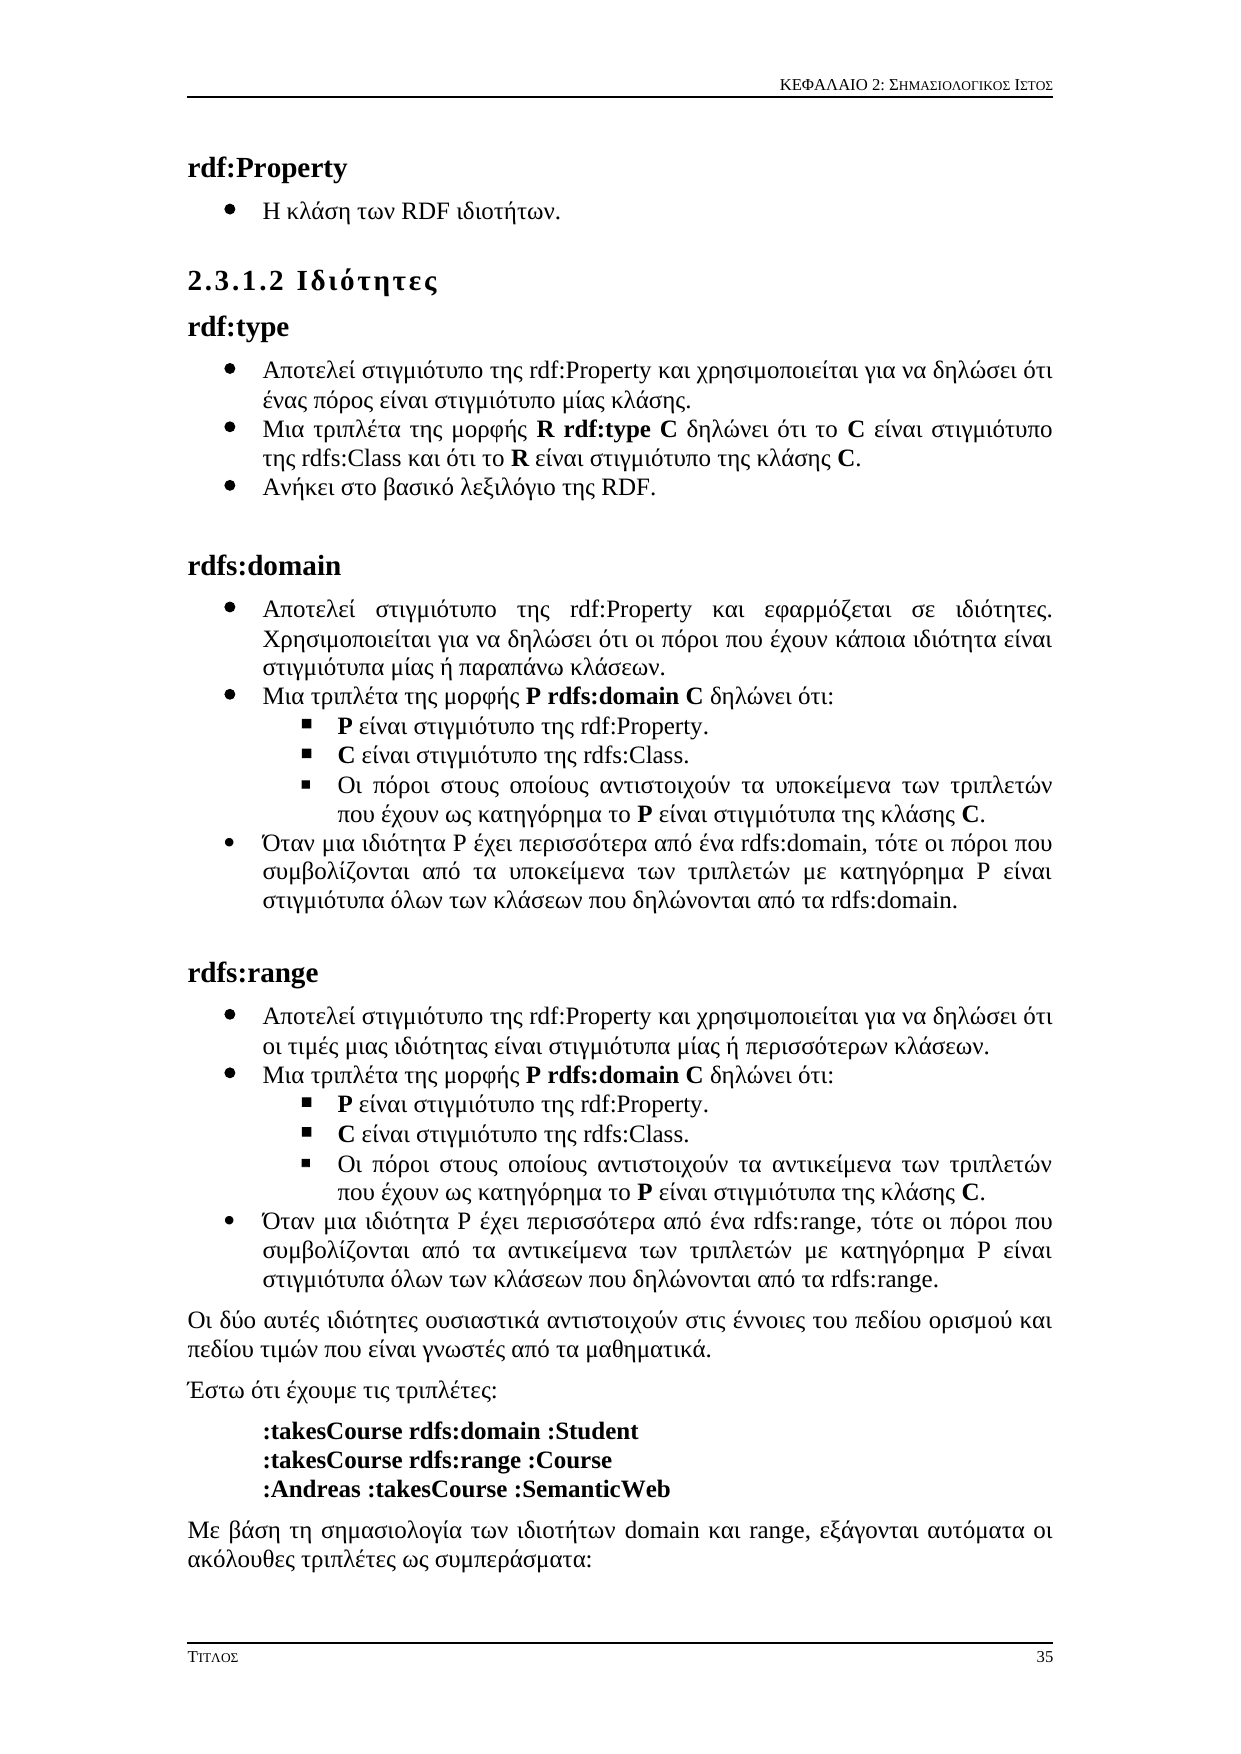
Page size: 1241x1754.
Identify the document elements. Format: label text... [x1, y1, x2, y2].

subtitle Ιδιότητες [187, 263, 1053, 297]
list Αποτελεί στιγμιότυπο της rdf:Property και εφαρμόζεται σε ιδιότητες. Χρησιμοποιείται για να δηλώσει ότι οι πόροι που έχουν κάποια ιδιότητα είναι στιγμιότυπα μίας ή παραπάνω κλάσεων. [225, 594, 1053, 681]
list Η κλάση των RDF ιδιοτήτων. [225, 196, 1053, 226]
text Έστω ότι έχουμε τις τριπλέτες: [187, 1375, 1053, 1404]
list Όταν μια ιδιότητα P έχει περισσότερα από ένα rdfs:domain, τότε οι πόροι που συμβολίζονται από τα υποκείμενα των τριπλετών με κατηγόρημα P είναι στιγμιότυπα όλων των κλάσεων που δηλώνονται από τα rdfs:domain. [225, 828, 1053, 914]
text rdfs:domain [187, 548, 1053, 581]
text rdf:Property [187, 150, 1053, 183]
list Μια τριπλέτα της μορφής P rdfs:domain C δηλώνει ότι: [225, 681, 1053, 711]
list :Andreas :takesCourse :SemanticWeb [262, 1474, 1053, 1502]
list Αποτελεί στιγμιότυπο της rdf:Property και χρησιμοποιείται για να δηλώσει ότι οι τιμές μιας ιδιότητας είναι στιγμιότυπα μίας ή περισσότερων κλάσεων. [225, 1001, 1053, 1060]
text rdfs:range [187, 955, 1053, 989]
text rdf:type [187, 309, 1053, 343]
text Με βάση τη σημασιολογία των ιδιοτήτων domain και range, εξάγονται αυτόματα οι ακόλουθες τριπλέτες ως συμπεράσματα: [187, 1515, 1053, 1572]
list Μια τριπλέτα της μορφής P rdfs:domain C δηλώνει ότι: [225, 1060, 1053, 1089]
list Οι πόροι στους οποίους αντιστοιχούν τα αντικείμενα των τριπλετών που έχουν ως κατηγόρημα το P είναι στιγμιότυπα της κλάσης C. [300, 1149, 1053, 1206]
text Οι δύο αυτές ιδιότητες ουσιαστικά αντιστοιχούν στις έννοιες του πεδίου ορισμού και πεδίου τιμών που είναι γνωστές από τα μαθηματικά. [187, 1305, 1053, 1362]
list :takesCourse rdfs:range :Course [262, 1445, 1053, 1474]
list :takesCourse rdfs:domain :Student [262, 1416, 1053, 1445]
list Μια τριπλέτα της μορφής R rdf:type C δηλώνει ότι το C είναι στιγμιότυπο της rdfs:Class και ότι το R είναι στιγμιότυπο της κλάσης C. [225, 414, 1053, 472]
list Όταν μια ιδιότητα P έχει περισσότερα από ένα rdfs:range, τότε οι πόροι που συμβολίζονται από τα αντικείμενα των τριπλετών με κατηγόρημα P είναι στιγμιότυπα όλων των κλάσεων που δηλώνονται από τα rdfs:range. [225, 1206, 1053, 1292]
list C είναι στιγμιότυπο της rdfs:Class. [300, 1119, 1053, 1149]
list Οι πόροι στους οποίους αντιστοιχούν τα υποκείμενα των τριπλετών που έχουν ως κατηγόρημα το P είναι στιγμιότυπα της κλάσης C. [300, 770, 1053, 828]
list Αποτελεί στιγμιότυπο της rdf:Property και χρησιμοποιείται για να δηλώσει ότι ένας πόρος είναι στιγμιότυπο μίας κλάσης. [225, 355, 1053, 414]
list Ανήκει στο βασικό λεξιλόγιο της RDF. [225, 472, 1053, 502]
list P είναι στιγμιότυπο της rdf:Property. [300, 711, 1053, 741]
list C είναι στιγμιότυπο της rdfs:Class. [300, 741, 1053, 770]
list P είναι στιγμιότυπο της rdf:Property. [300, 1089, 1053, 1119]
